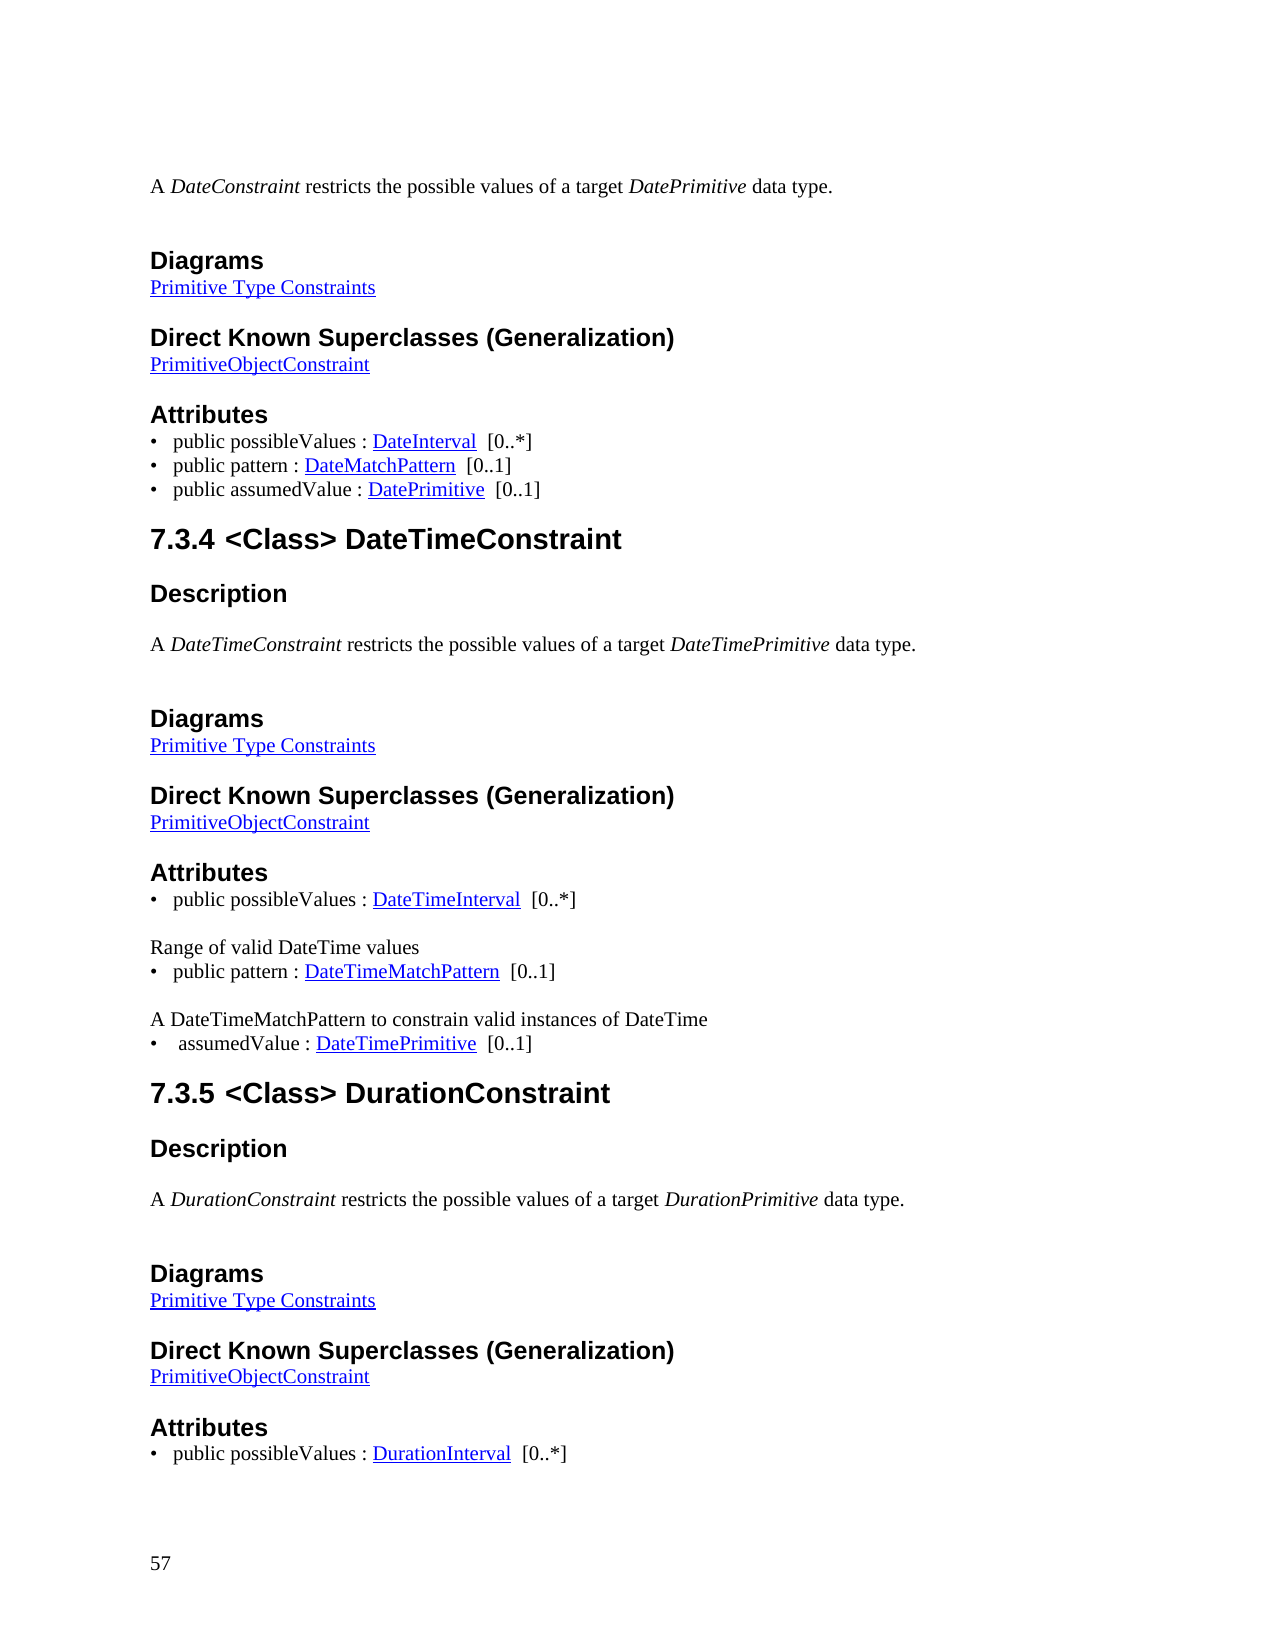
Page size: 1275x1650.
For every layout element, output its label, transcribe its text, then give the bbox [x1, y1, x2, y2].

text Range of valid DateTime values [150, 935, 1125, 959]
text • public pattern : DateTimeMatchPattern [0..1] [150, 959, 1125, 983]
text Primitive Type Constraints [150, 275, 1125, 299]
text • public possibleValues : DateTimeInterval [0..*] [150, 887, 1125, 911]
subtitle <Class> DateTimeConstraint [150, 522, 1125, 555]
text Description [150, 1134, 1125, 1162]
text • public possibleValues : DateInterval [0..*] [150, 429, 1125, 453]
subtitle <Class> DurationConstraint [150, 1076, 1125, 1110]
text • assumedValue : DateTimePrimitive [0..1] [150, 1031, 1125, 1055]
text PrimitiveObjectConstraint [150, 810, 1125, 834]
text • public possibleValues : DurationInterval [0..*] [150, 1441, 1125, 1465]
text Primitive Type Constraints [150, 1287, 1125, 1312]
text Description [150, 579, 1125, 608]
text • public pattern : DateMatchPattern [0..1] [150, 453, 1125, 477]
text A DateTimeConstraint restricts the possible values of a target DateTimePrimitive data type. [150, 632, 1125, 656]
text A DateTimeMatchPattern to constrain valid instances of DateTime [150, 1007, 1125, 1031]
text Direct Known Superclasses (Generalization) [150, 781, 1125, 810]
text A DateConstraint restricts the possible values of a target DatePrimitive data type. [150, 174, 1125, 198]
text Direct Known Superclasses (Generalization) [150, 1336, 1125, 1364]
text PrimitiveObjectConstraint [150, 1364, 1125, 1388]
text PrimitiveObjectConstraint [150, 352, 1125, 376]
text Attributes [150, 1412, 1125, 1441]
text Attributes [150, 400, 1125, 429]
text Attributes [150, 858, 1125, 887]
text A DurationConstraint restricts the possible values of a target DurationPrimitive data type. [150, 1187, 1125, 1211]
text Direct Known Superclasses (Generalization) [150, 323, 1125, 352]
text Diagrams [150, 704, 1125, 733]
text Diagrams [150, 246, 1125, 275]
text Diagrams [150, 1259, 1125, 1287]
text Primitive Type Constraints [150, 733, 1125, 757]
text • public assumedValue : DatePrimitive [0..1] [150, 477, 1125, 501]
